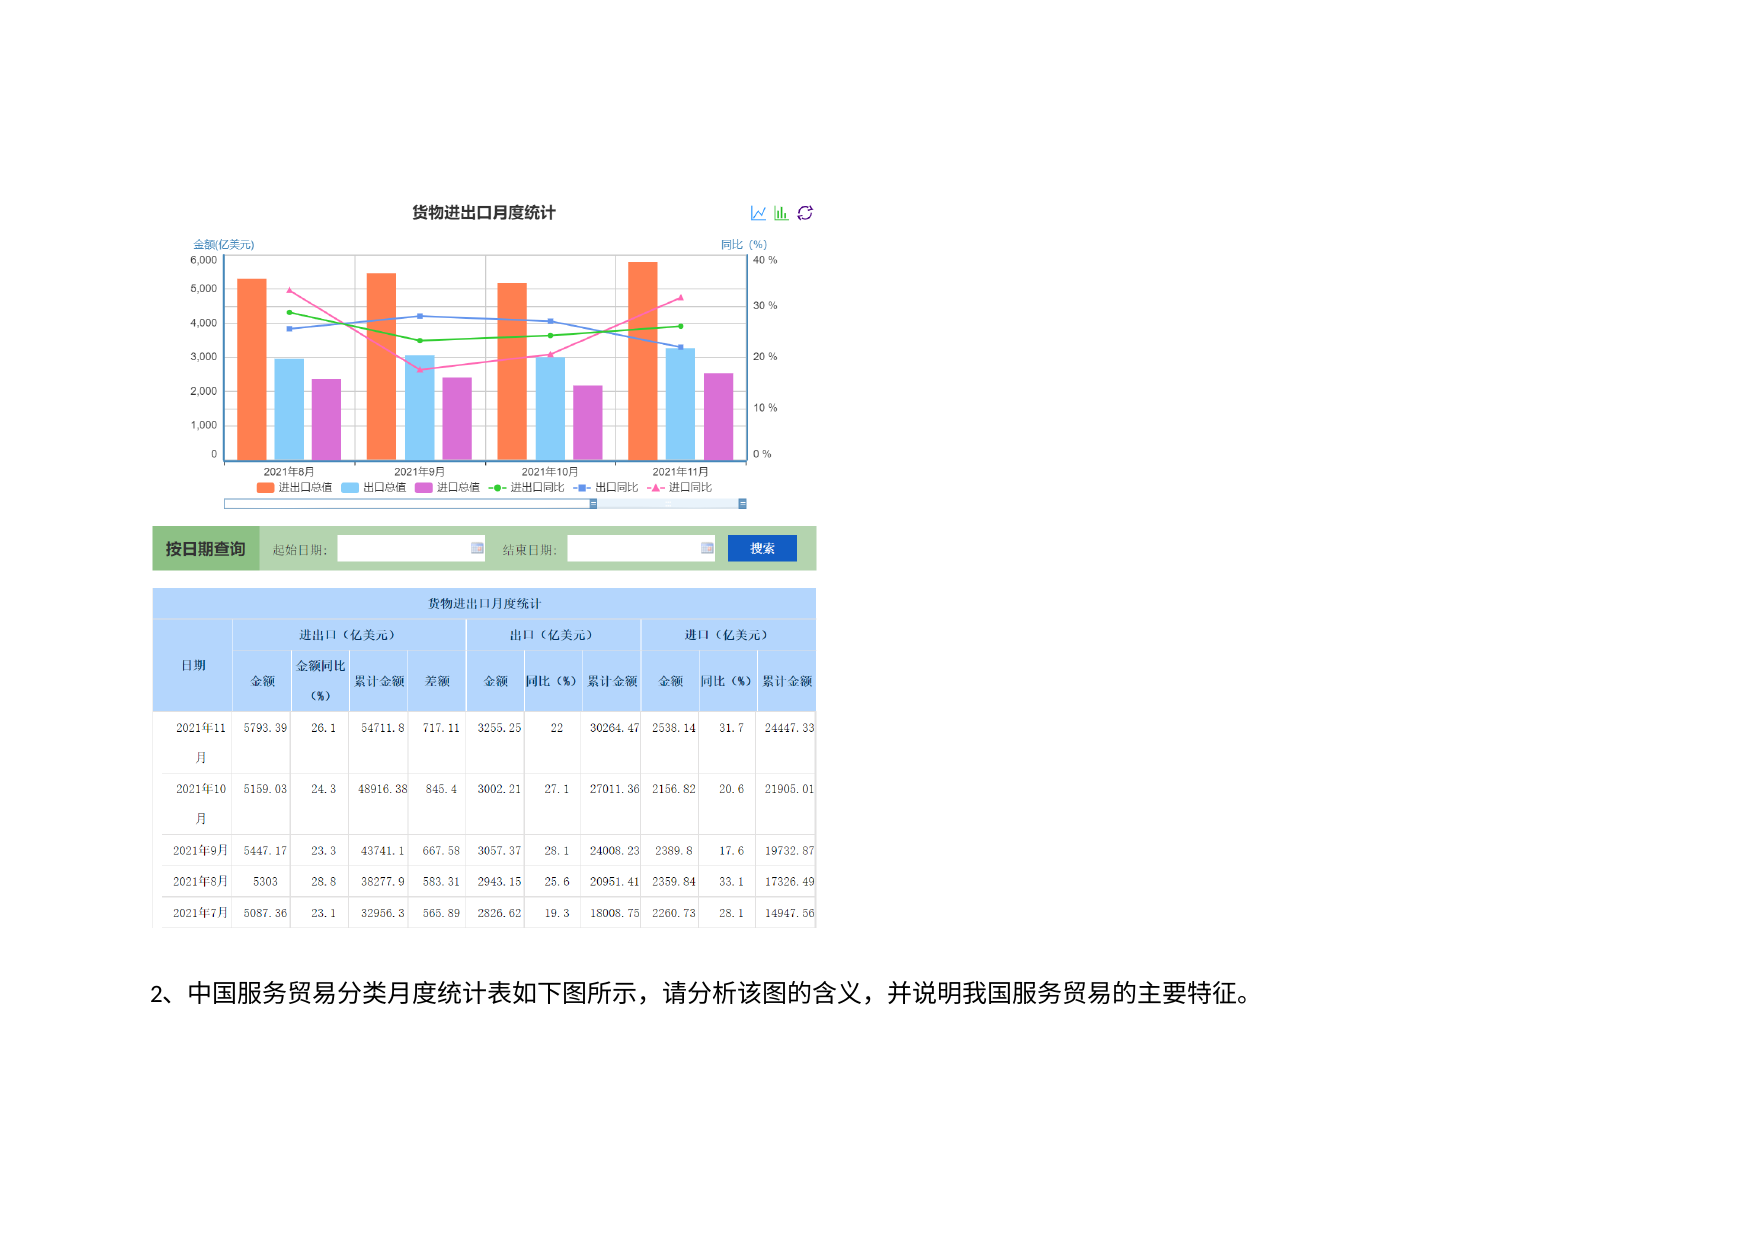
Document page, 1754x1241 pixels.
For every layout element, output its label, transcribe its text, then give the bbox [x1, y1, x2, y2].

picture [150, 195, 844, 928]
text 2、中国服务贸易分类月度统计表如下图所示，请分析该图的含义，并说明我国服务贸易的主要特征。 [150, 958, 1604, 1026]
